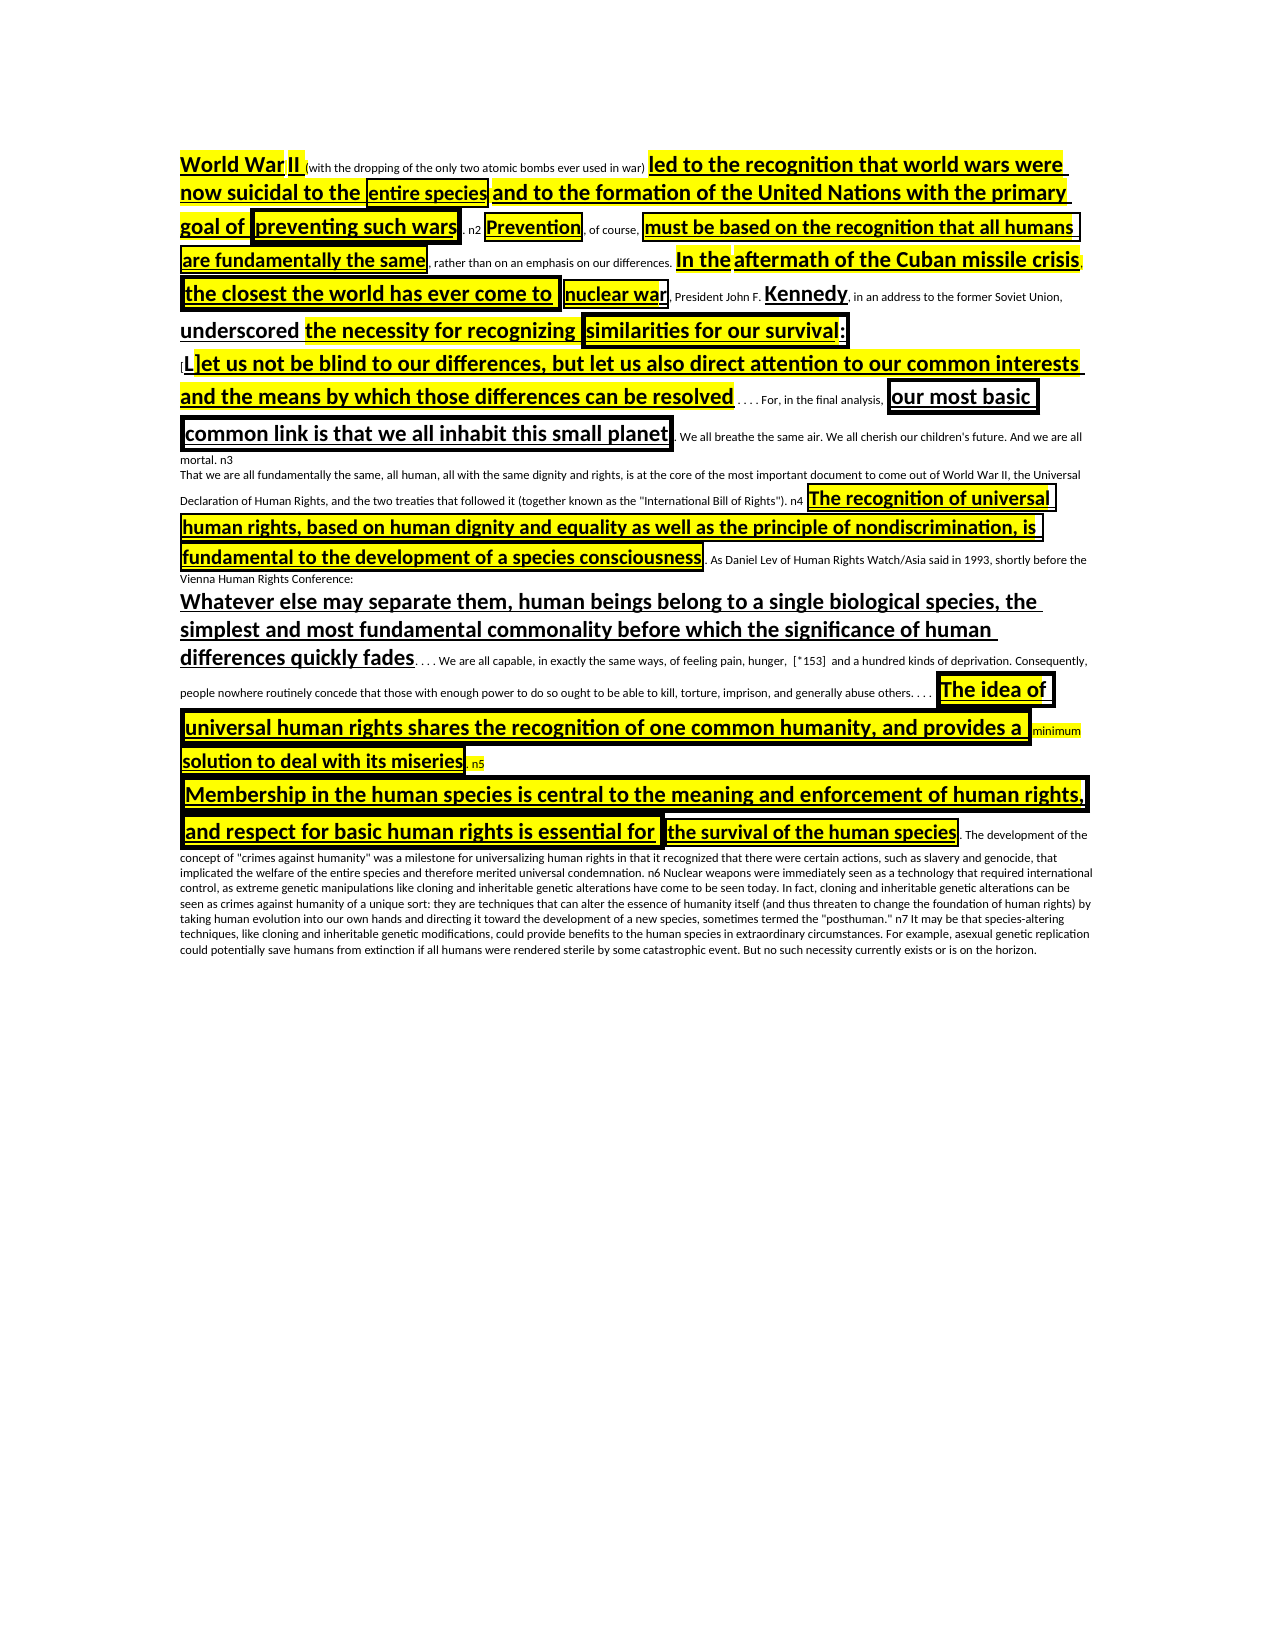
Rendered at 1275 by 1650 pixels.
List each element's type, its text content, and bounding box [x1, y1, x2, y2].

text [L]et us not be blind to our differences, but let us also direct attention to our common interests and the means by which those differences can be resolved . . . . For, in the final analysis, our most basic common link is that we all inhabit this small planet. We all breathe the same air. We all cherish our children's future. And we are all mortal. n3 [180, 349, 1095, 467]
text That we are all fundamentally the same, all human, all with the same dignity and rights, is at the core of the most important document to come out of World War II, the Universal Declaration of Human Rights, and the two treaties that followed it (together known as the "International Bill of Rights"). n4 The recognition of universal human rights, based on human dignity and equality as well as the principle of nondiscrimination, is fundamental to the development of a species consciousness. As Daniel Lev of Human Rights Watch/Asia said in 1993, shortly before the Vienna Human Rights Conference: [180, 467, 1095, 587]
text Membership in the human species is central to the meaning and enforcement of human rights, and respect for basic human rights is essential for the survival of the human species. The development of the concept of "crimes against humanity" was a milestone for universalizing human rights in that it recognized that there were certain actions, such as slavery and genocide, that implicated the welfare of the entire species and therefore merited universal condemnation. n6 Nuclear weapons were immediately seen as a technology that required international control, as extreme genetic manipulations like cloning and inheritable genetic alterations have come to be seen today. In fact, cloning and inheritable genetic alterations can be seen as crimes against humanity of a unique sort: they are techniques that can alter the essence of humanity itself (and thus threaten to change the foundation of human rights) by taking human evolution into our own hands and directing it toward the development of a new species, sometimes termed the "posthuman." n7 It may be that species-altering techniques, like cloning and inheritable genetic modifications, could provide benefits to the human species in extraordinary circumstances. For example, asexual genetic replication could potentially save humans from extinction if all humans were rendered sterile by some catastrophic event. But no such necessity currently exists or is on the horizon. [180, 775, 1095, 957]
text Whatever else may separate them, human beings belong to a single biological species, the simplest and most fundamental commonality before which the significance of human differences quickly fades. . . . We are all capable, in exactly the same ways, of feeling pain, hunger, [*153] and a hundred kinds of deprivation. Consequently, people nowhere routinely concede that those with enough power to do so ought to be able to kill, torture, imprison, and generally abuse others. . . . The idea of universal human rights shares the recognition of one common humanity, and provides a minimum solution to deal with its miseries. n5 [180, 587, 1095, 775]
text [180, 150, 1095, 349]
